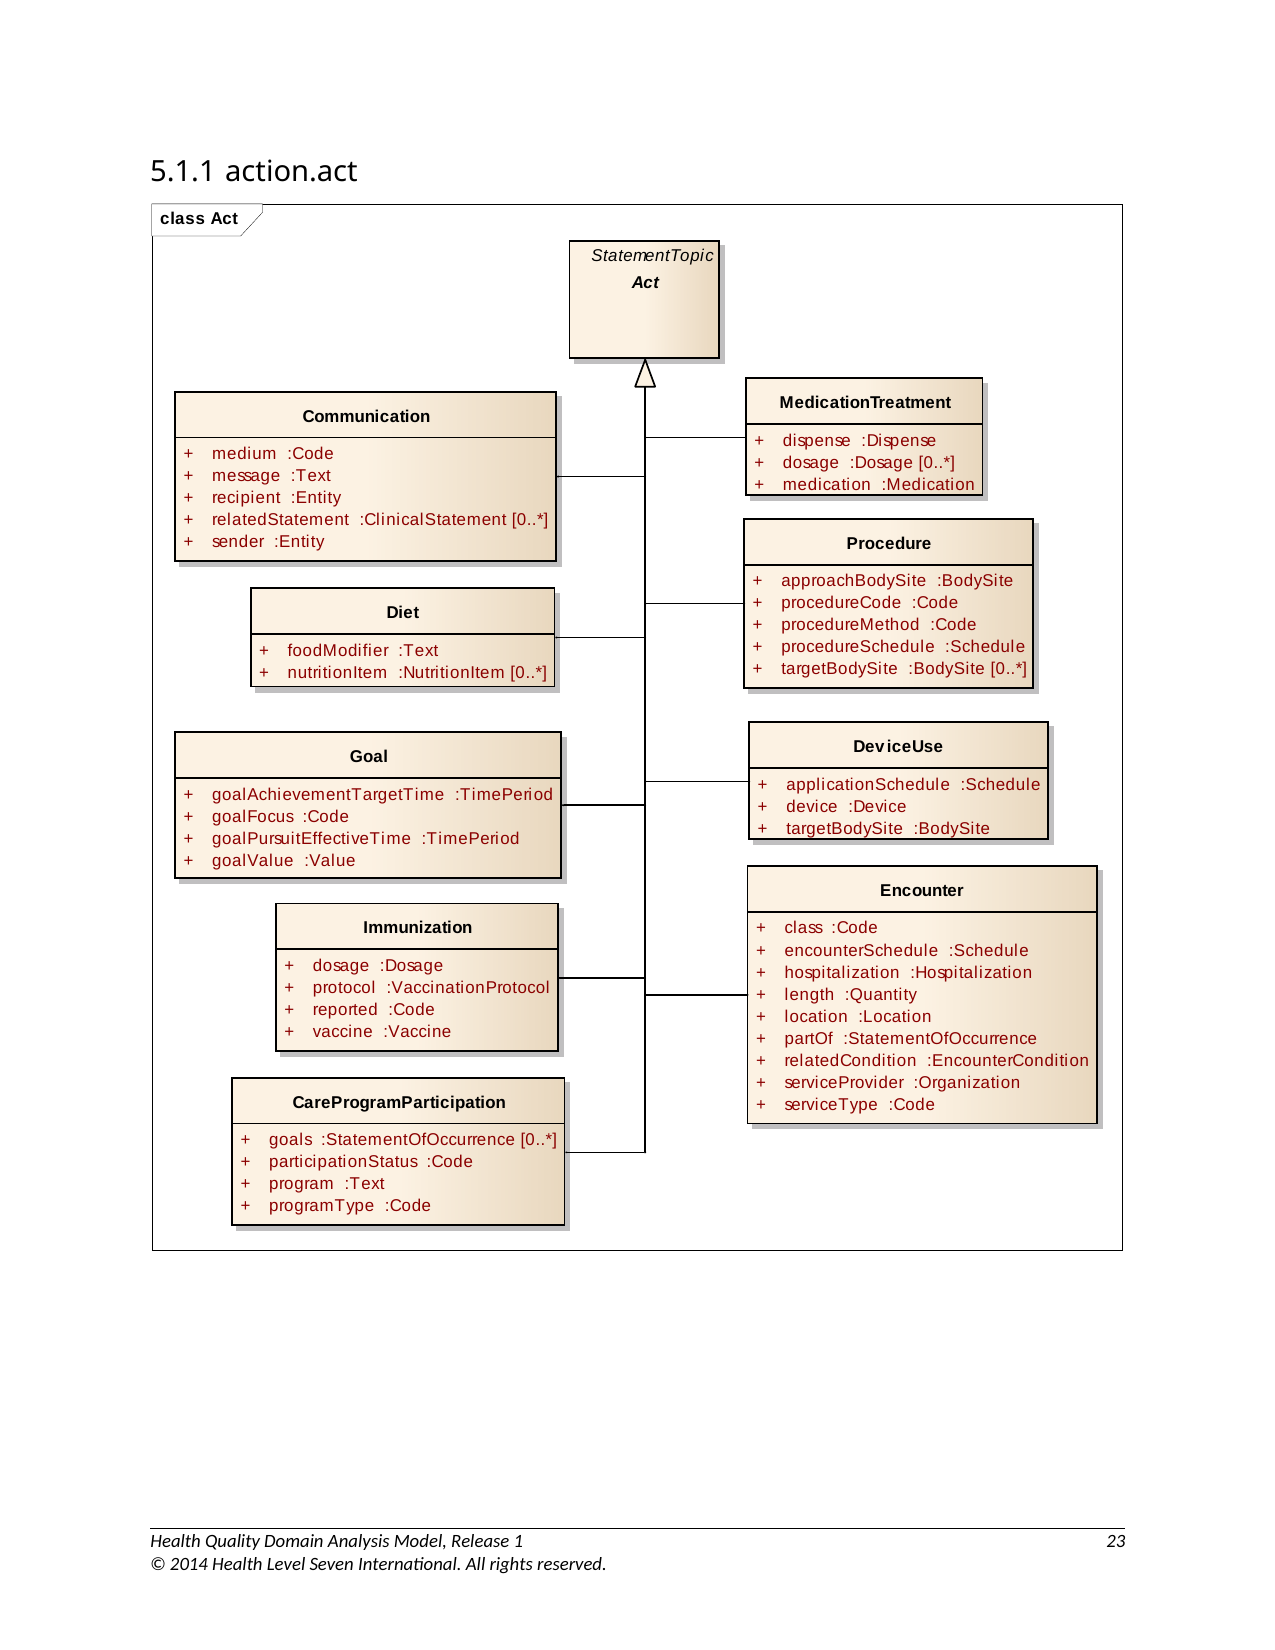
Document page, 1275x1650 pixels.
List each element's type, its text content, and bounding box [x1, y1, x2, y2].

subtitle action.act [150, 150, 1125, 190]
